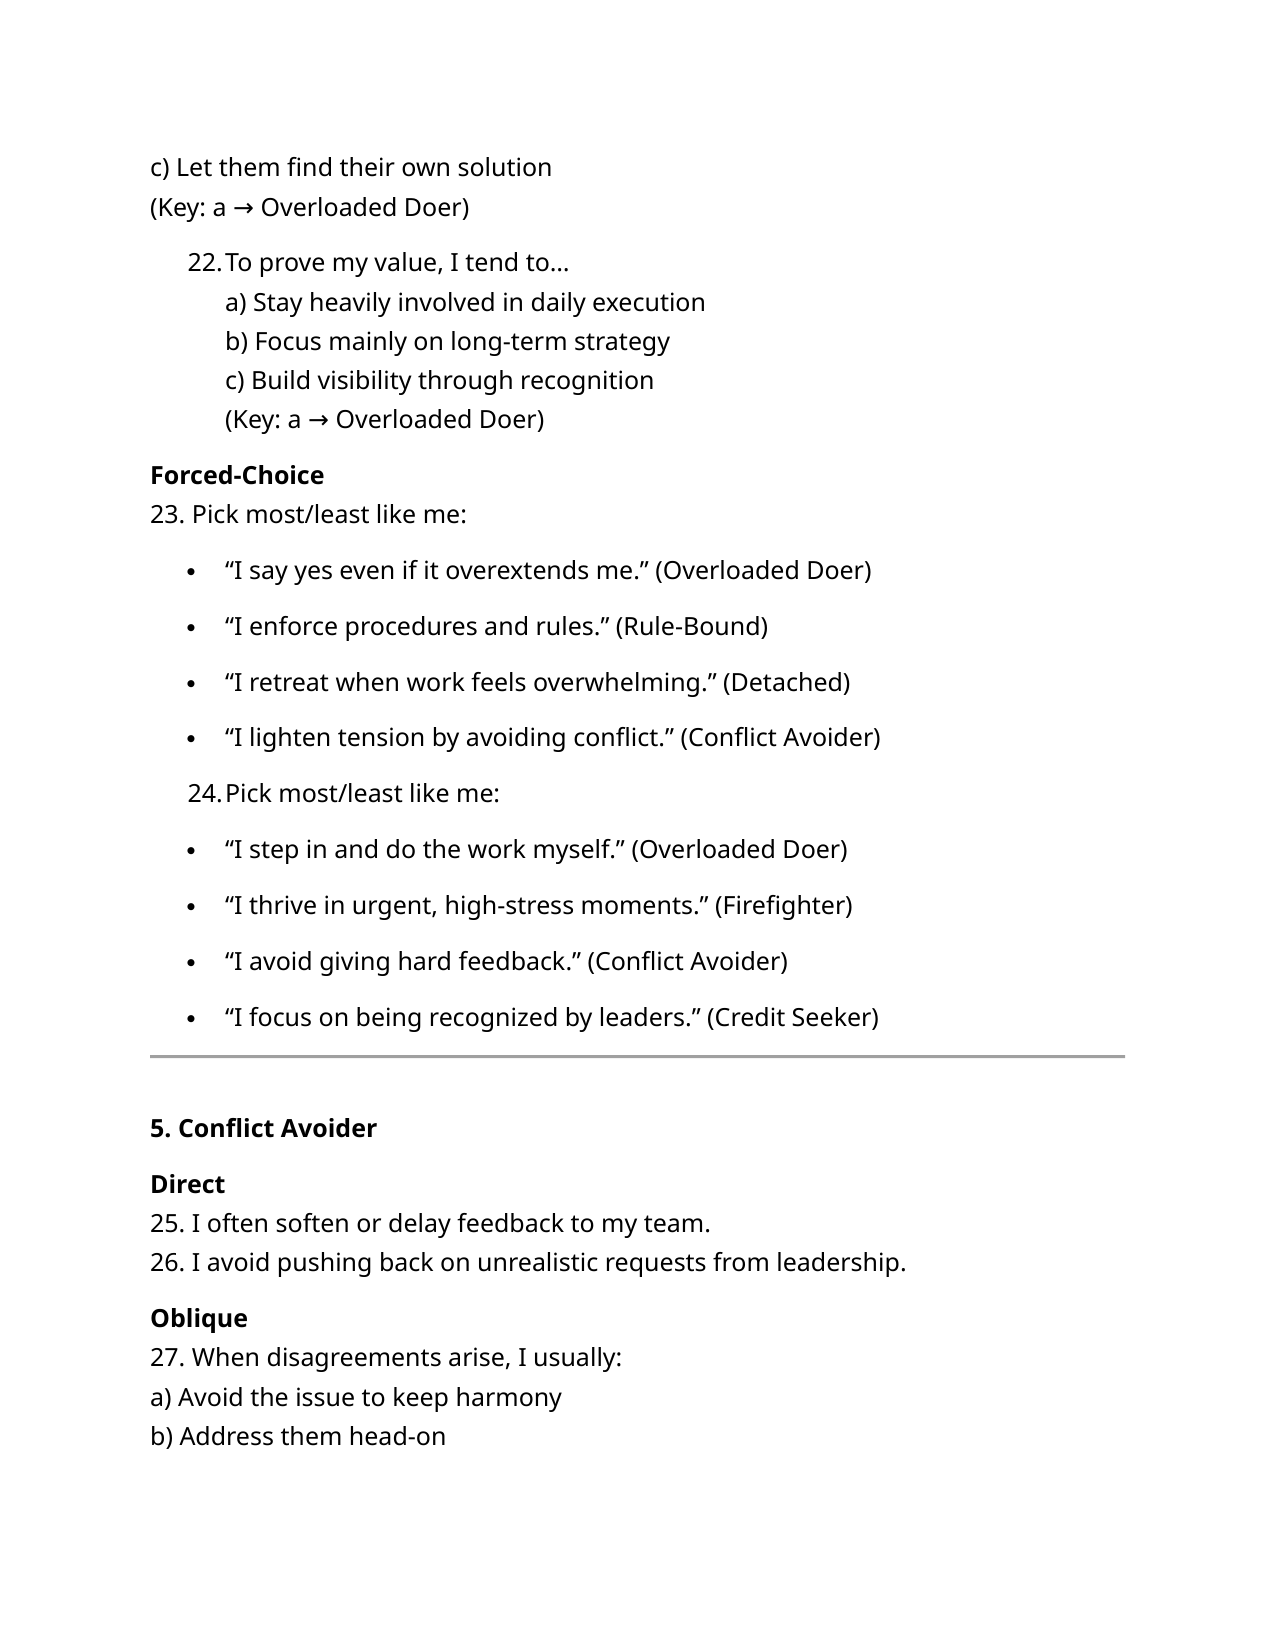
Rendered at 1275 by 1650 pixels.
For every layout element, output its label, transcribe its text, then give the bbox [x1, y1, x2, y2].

list “I thrive in urgent, high-stress moments.” (Firefighter) [187, 887, 1125, 922]
list “I enforce procedures and rules.” (Rule-Bound) [187, 608, 1125, 642]
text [150, 150, 1125, 223]
list “I focus on being recognized by leaders.” (Credit Seeker) [187, 999, 1125, 1033]
list To prove my value, I tend to… a) Stay heavily involved in daily execution b) Focus mainly on long-term strategy c) Build visibility through recognition (Key: a → Overloaded Doer) [187, 245, 1125, 436]
list Pick most/least like me: [187, 776, 1125, 810]
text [150, 1301, 1125, 1452]
list “I retreat when work feels overwhelming.” (Detached) [187, 664, 1125, 698]
list “I say yes even if it overextends me.” (Overloaded Doer) [187, 552, 1125, 587]
list “I avoid giving hard feedback.” (Conflict Avoider) [187, 943, 1125, 977]
list “I step in and do the work myself.” (Overloaded Doer) [187, 832, 1125, 866]
text Direct 25. I often soften or delay feedback to my team. 26. I avoid pushing back on unrealistic requests from leadership. [150, 1167, 1125, 1279]
text 5. Conflict Avoider [150, 1111, 1125, 1145]
text Forced-Choice 23. Pick most/least like me: [150, 457, 1125, 531]
list “I lighten tension by avoiding conflict.” (Conflict Avoider) [187, 720, 1125, 754]
